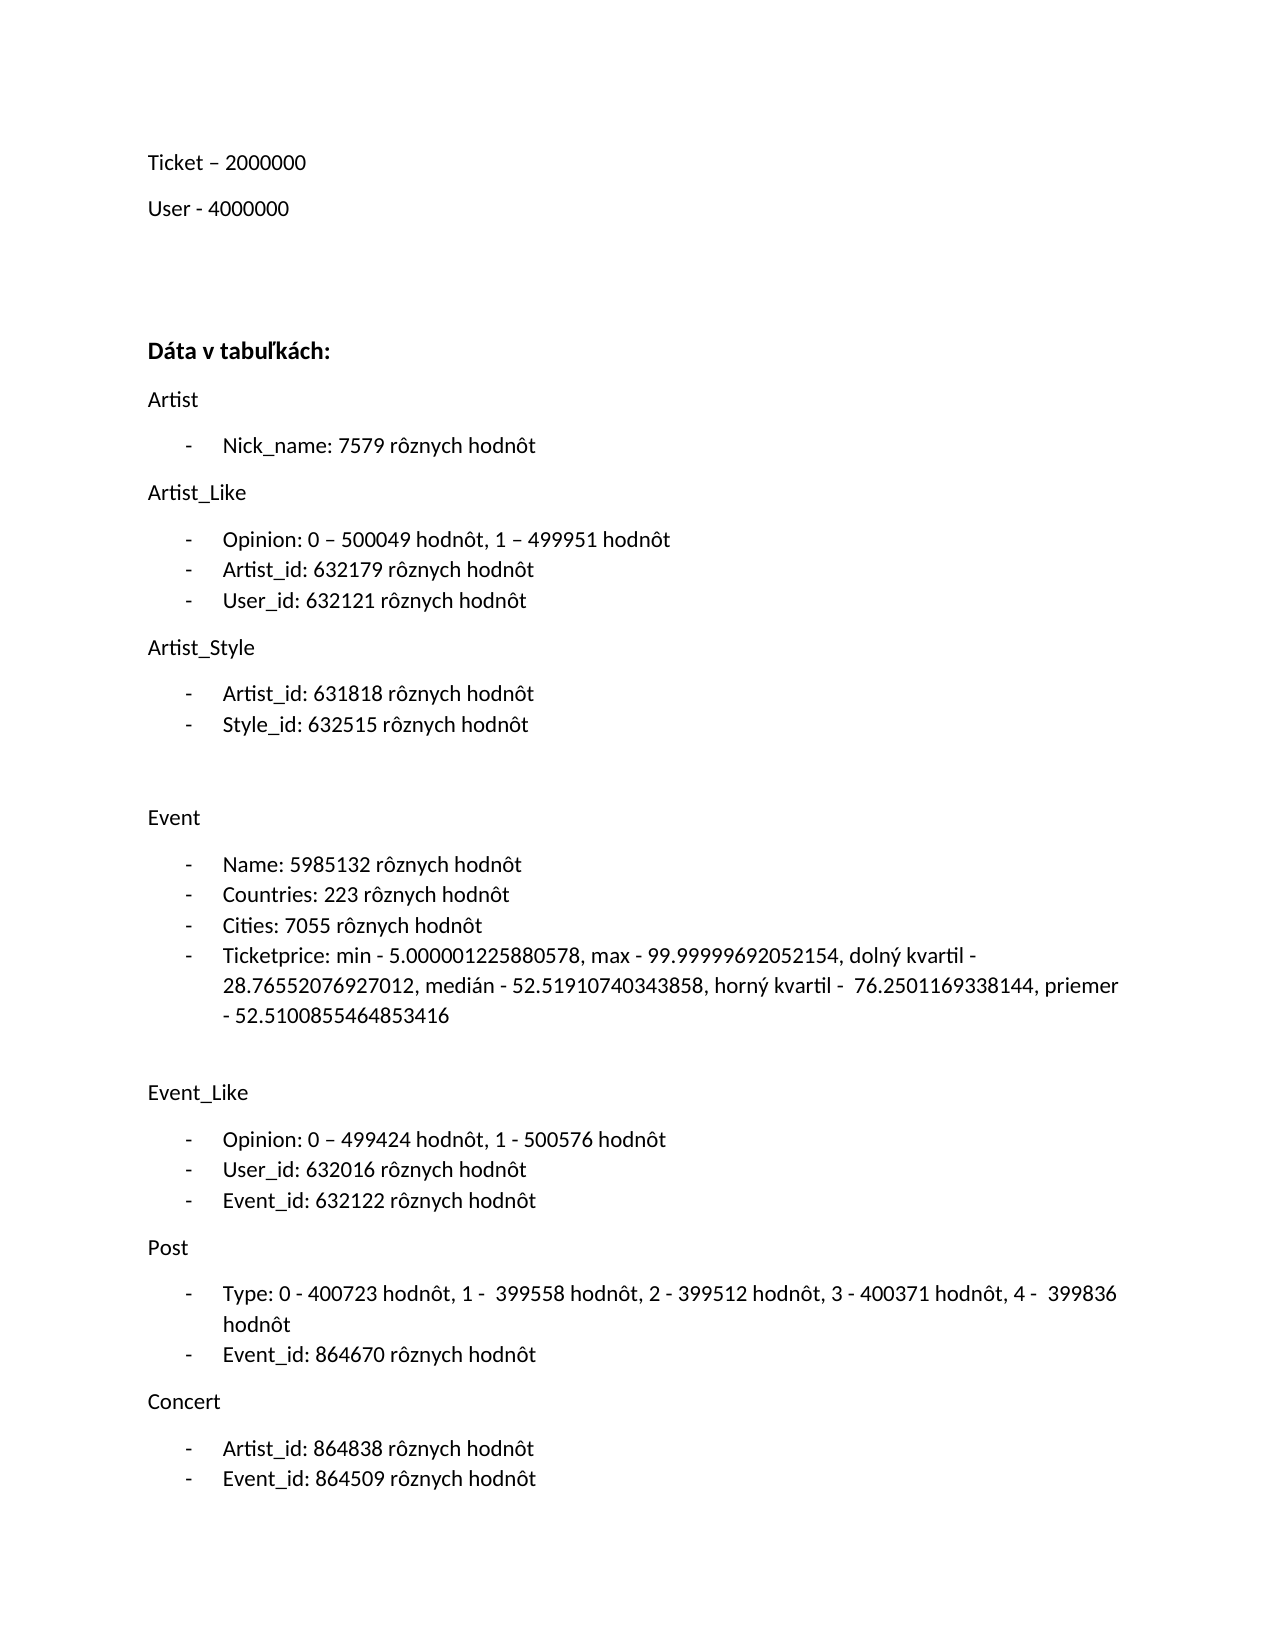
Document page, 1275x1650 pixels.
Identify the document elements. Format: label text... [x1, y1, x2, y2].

text Artist_Like [148, 478, 1127, 506]
list Artist_id: 632179 rôznych hodnôt [185, 556, 1127, 583]
list Name: 5985132 rôznych hodnôt [185, 850, 1127, 878]
list Event_id: 632122 rôznych hodnôt [185, 1186, 1127, 1214]
text Event [148, 803, 1127, 831]
text Event_Like [148, 1078, 1127, 1106]
list Cities: 7055 rôznych hodnôt [185, 911, 1127, 939]
text Ticket – 2000000 [148, 148, 1127, 176]
list Countries: 223 rôznych hodnôt [185, 881, 1127, 908]
list Ticketprice: min - 5.000001225880578, max - 99.99999692052154, dolný kvartil - 28.76552076927012, medián - 52.51910740343858, horný kvartil - 76.2501169338144, priemer - 52.5100855464853416 [185, 941, 1127, 1029]
list Nick_name: 7579 rôznych hodnôt [185, 432, 1127, 459]
text User - 4000000 [148, 194, 1127, 222]
list Style_id: 632515 rôznych hodnôt [185, 710, 1127, 738]
list Opinion: 0 – 499424 hodnôt, 1 - 500576 hodnôt [185, 1125, 1127, 1153]
list Artist_id: 864838 rôznych hodnôt [185, 1434, 1127, 1462]
list Type: 0 - 400723 hodnôt, 1 - 399558 hodnôt, 2 - 399512 hodnôt, 3 - 400371 hodnôt, 4 - 399836 hodnôt [185, 1279, 1127, 1338]
text Dáta v tabuľkách: [148, 335, 1127, 366]
list User_id: 632121 rôznych hodnôt [185, 586, 1127, 614]
text Concert [148, 1387, 1127, 1415]
list User_id: 632016 rôznych hodnôt [185, 1156, 1127, 1183]
text Artist_Style [148, 633, 1127, 661]
list Event_id: 864670 rôznych hodnôt [185, 1340, 1127, 1368]
list Opinion: 0 – 500049 hodnôt, 1 – 499951 hodnôt [185, 525, 1127, 553]
text Post [148, 1233, 1127, 1261]
list Artist_id: 631818 rôznych hodnôt [185, 679, 1127, 707]
list Event_id: 864509 rôznych hodnôt [185, 1464, 1127, 1492]
text Artist [148, 385, 1127, 413]
